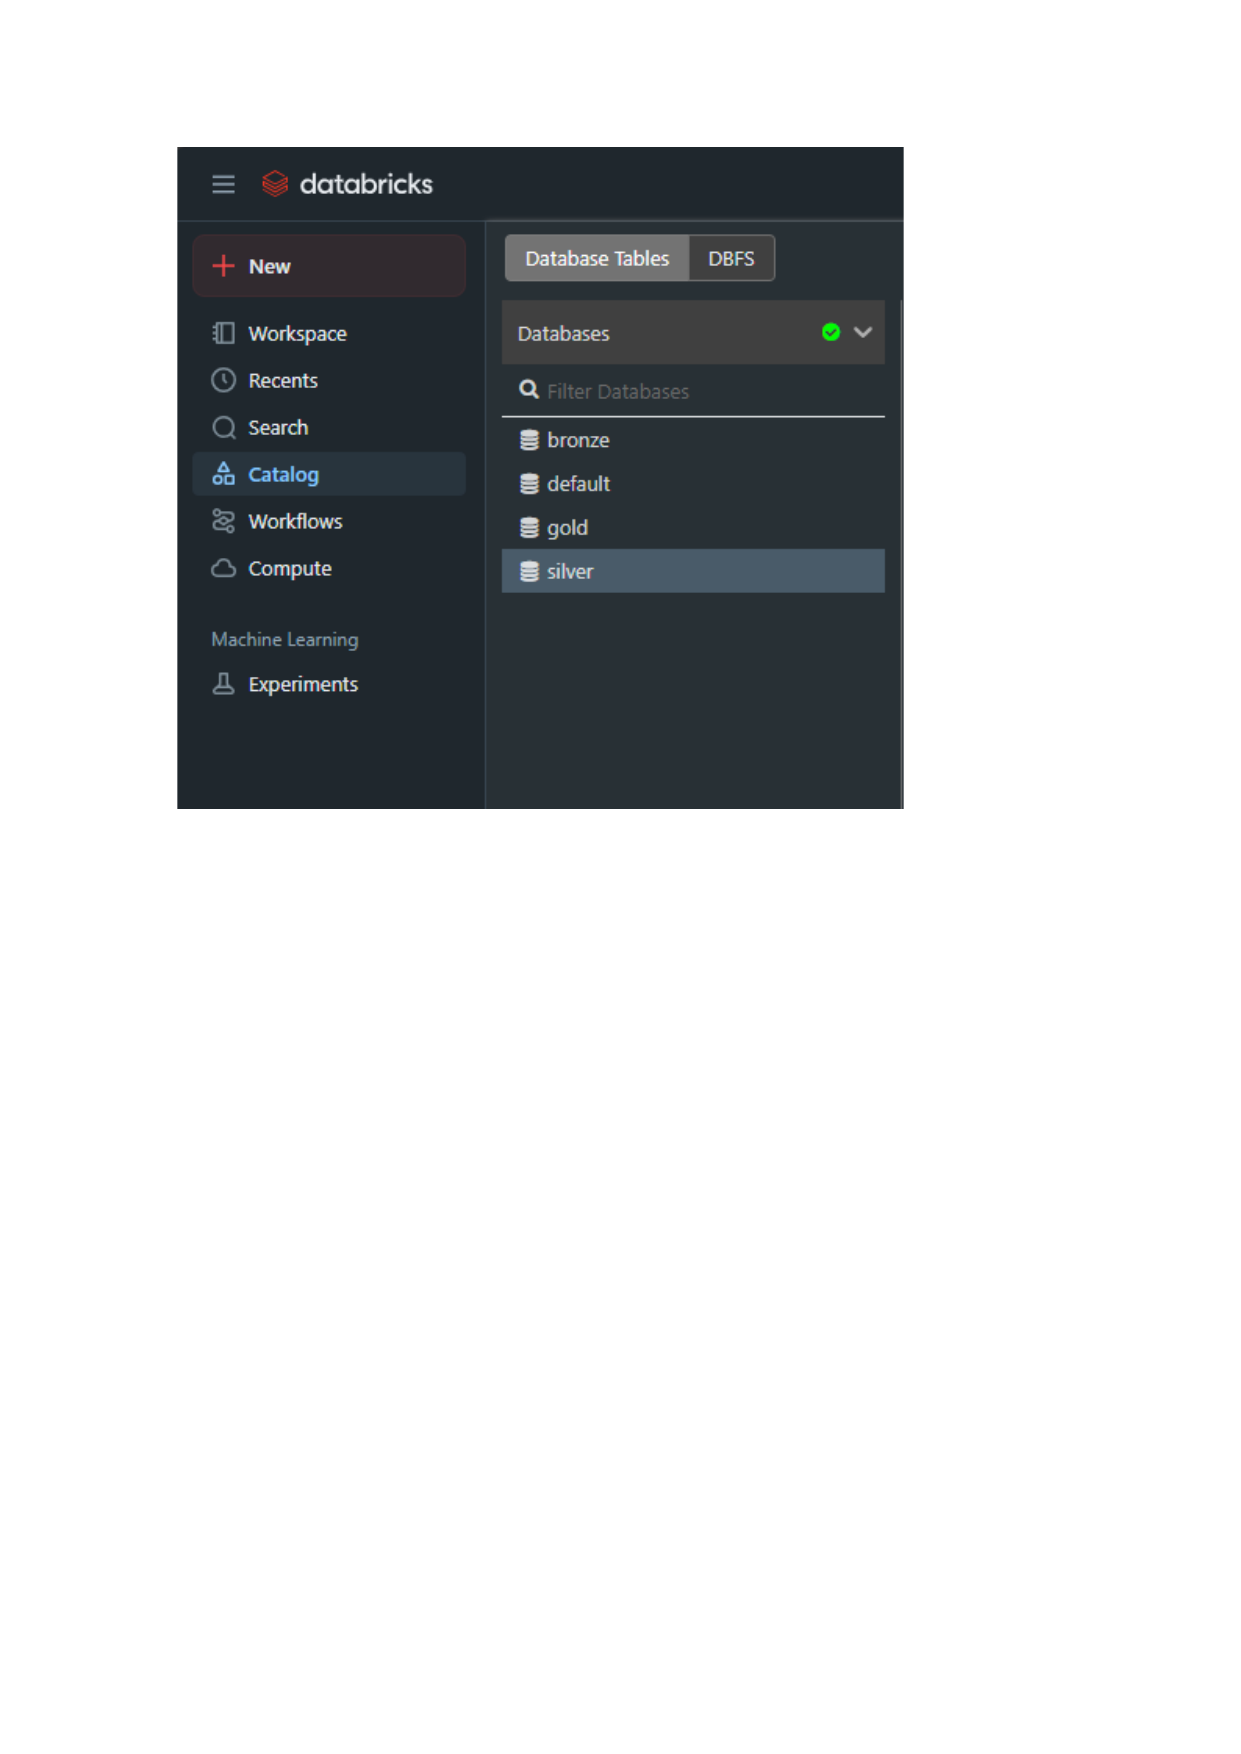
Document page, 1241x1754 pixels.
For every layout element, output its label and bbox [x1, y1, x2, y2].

picture [177, 147, 904, 809]
